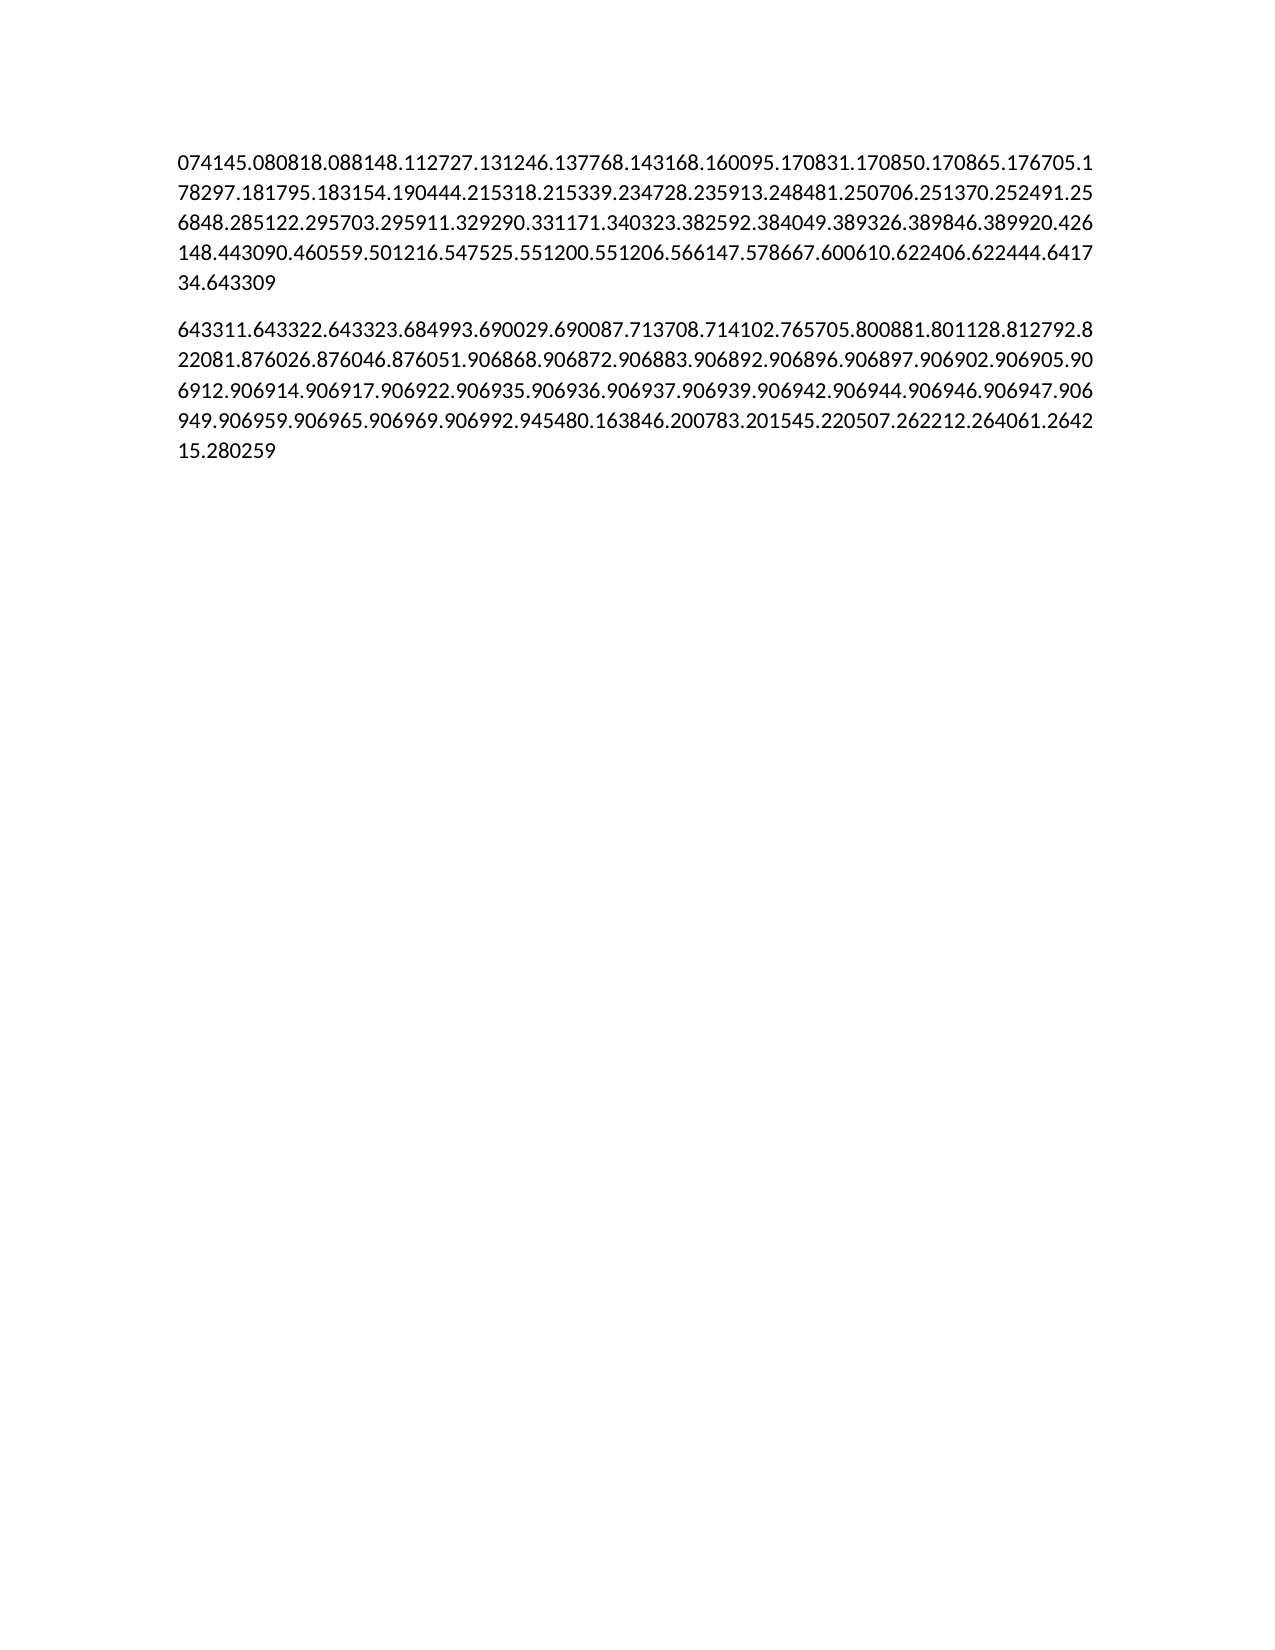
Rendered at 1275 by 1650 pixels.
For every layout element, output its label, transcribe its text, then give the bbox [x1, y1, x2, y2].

text 643311.643322.643323.684993.690029.690087.713708.714102.765705.800881.801128.812792.822081.876026.876046.876051.906868.906872.906883.906892.906896.906897.906902.906905.906912.906914.906917.906922.906935.906936.906937.906939.906942.906944.906946.906947.906949.906959.906965.906969.906992.945480.163846.200783.201545.220507.262212.264061.264215.280259 [177, 315, 1098, 464]
text 074145.080818.088148.112727.131246.137768.143168.160095.170831.170850.170865.176705.178297.181795.183154.190444.215318.215339.234728.235913.248481.250706.251370.252491.256848.285122.295703.295911.329290.331171.340323.382592.384049.389326.389846.389920.426148.443090.460559.501216.547525.551200.551206.566147.578667.600610.622406.622444.641734.643309 [177, 148, 1098, 296]
